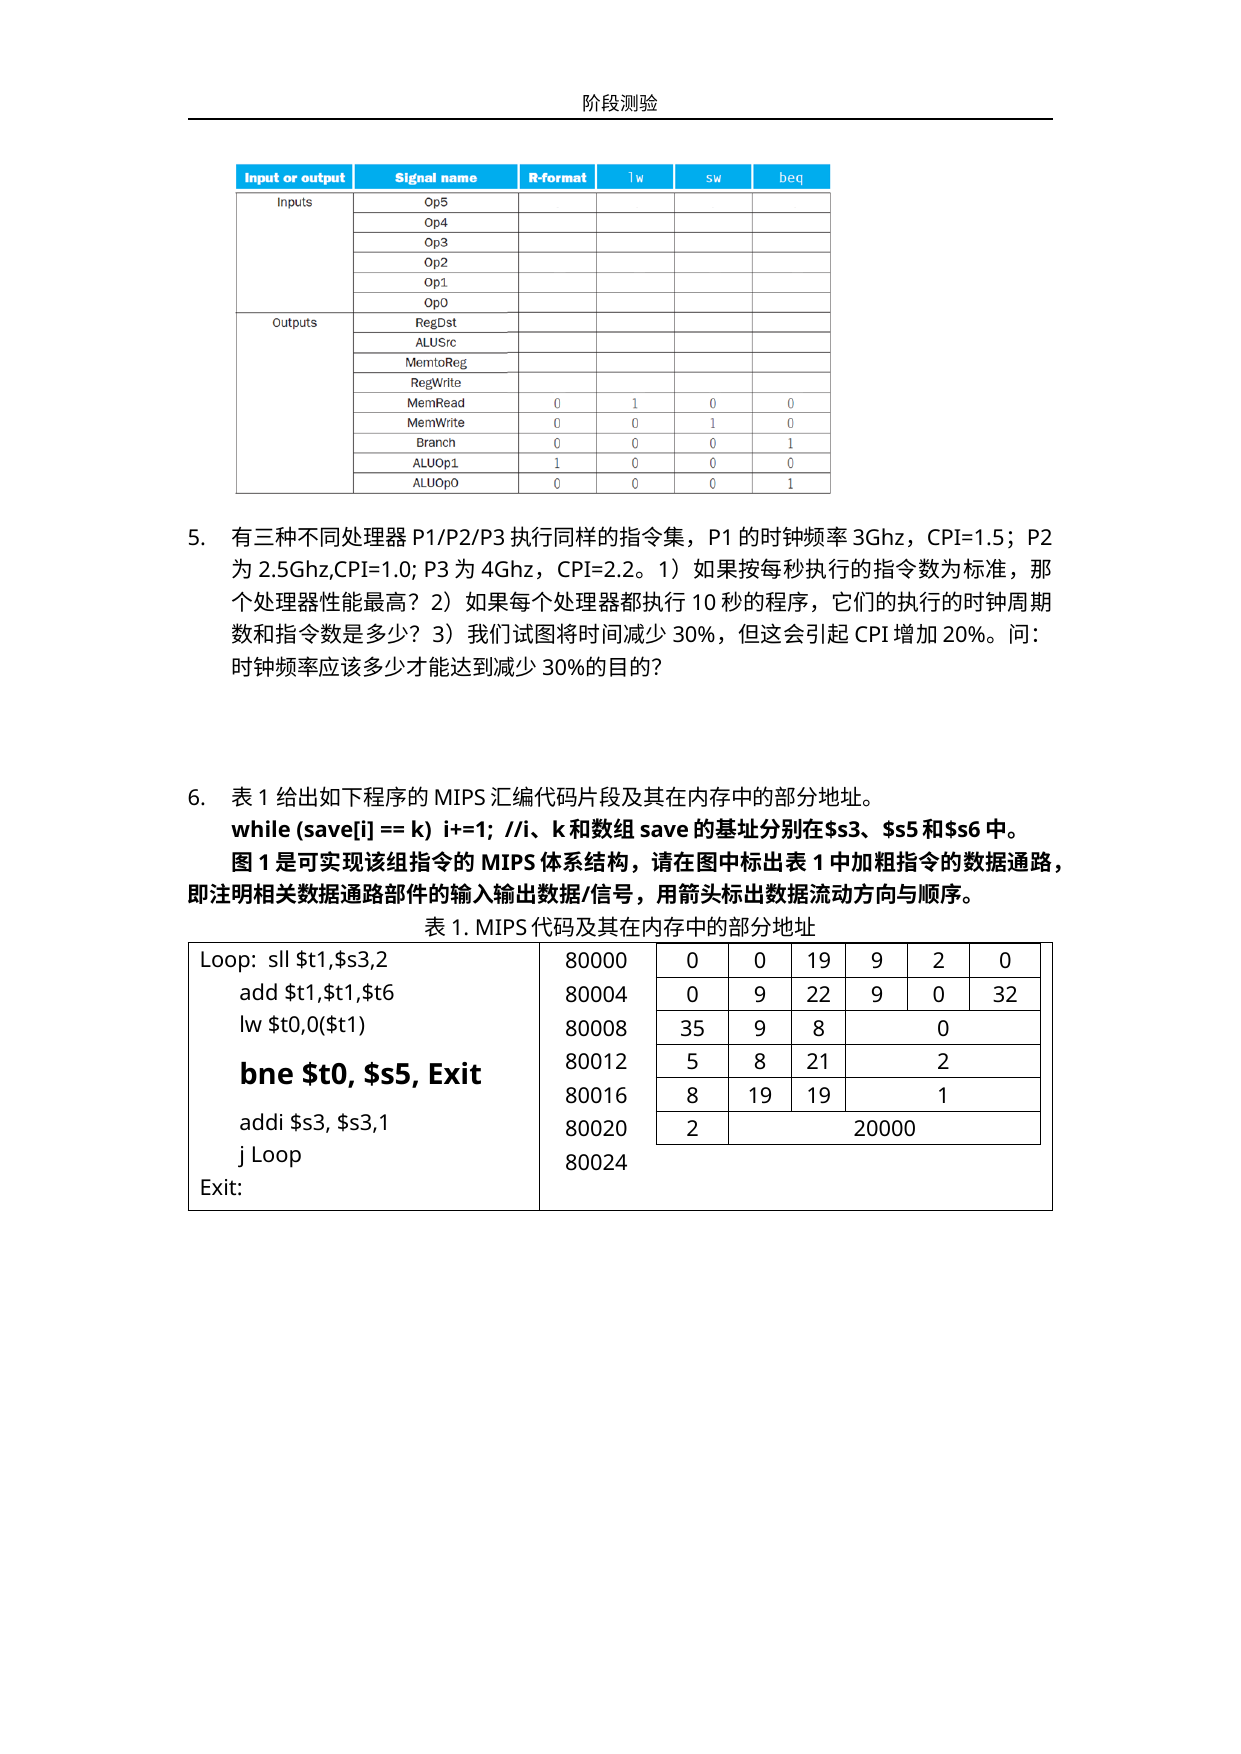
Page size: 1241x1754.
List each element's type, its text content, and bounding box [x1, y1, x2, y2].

text 图1是可实现该组指令的MIPS体系结构，请在图中标出表1中加粗指令的数据通路，即注明相关数据通路部件的输入输出数据/信号，用箭头标出数据流动方向与顺序。 [187, 844, 1053, 909]
list 有三种不同处理器P1/P2/P3执行同样的指令集，P1的时钟频率3Ghz，CPI=1.5；P2为2.5Ghz,CPI=1.0; P3为4Ghz，CPI=2.2。1）如果按每秒执行的指令数为标准，那个处理器性能最高？2）如果每个处理器都执行10秒的程序，它们的执行的时钟周期数和指令数是多少？3）我们试图将时间减少30%，但这会引起CPI增加20%。问：时钟频率应该多少才能达到减少30%的目的？ [187, 519, 1053, 682]
picture [231, 162, 833, 495]
list 表1 给出如下程序的MIPS汇编代码片段及其在内存中的部分地址。 [187, 779, 1053, 812]
table_header Loop: sll $t1,$s3,2 add $t1,$t1,$t6 lw $t0,0($t1) bne $t0, $s5, Exit addi $s3, $s3,1 j Loop Exit: [189, 943, 539, 1210]
table_header [540, 943, 1052, 1210]
text while (save[i] == k) i+=1; //i、k和数组save的基址分别在$s3、$s5和$s6中。 [187, 812, 1053, 844]
text 表1. MIPS代码及其在内存中的部分地址 [187, 909, 1053, 942]
